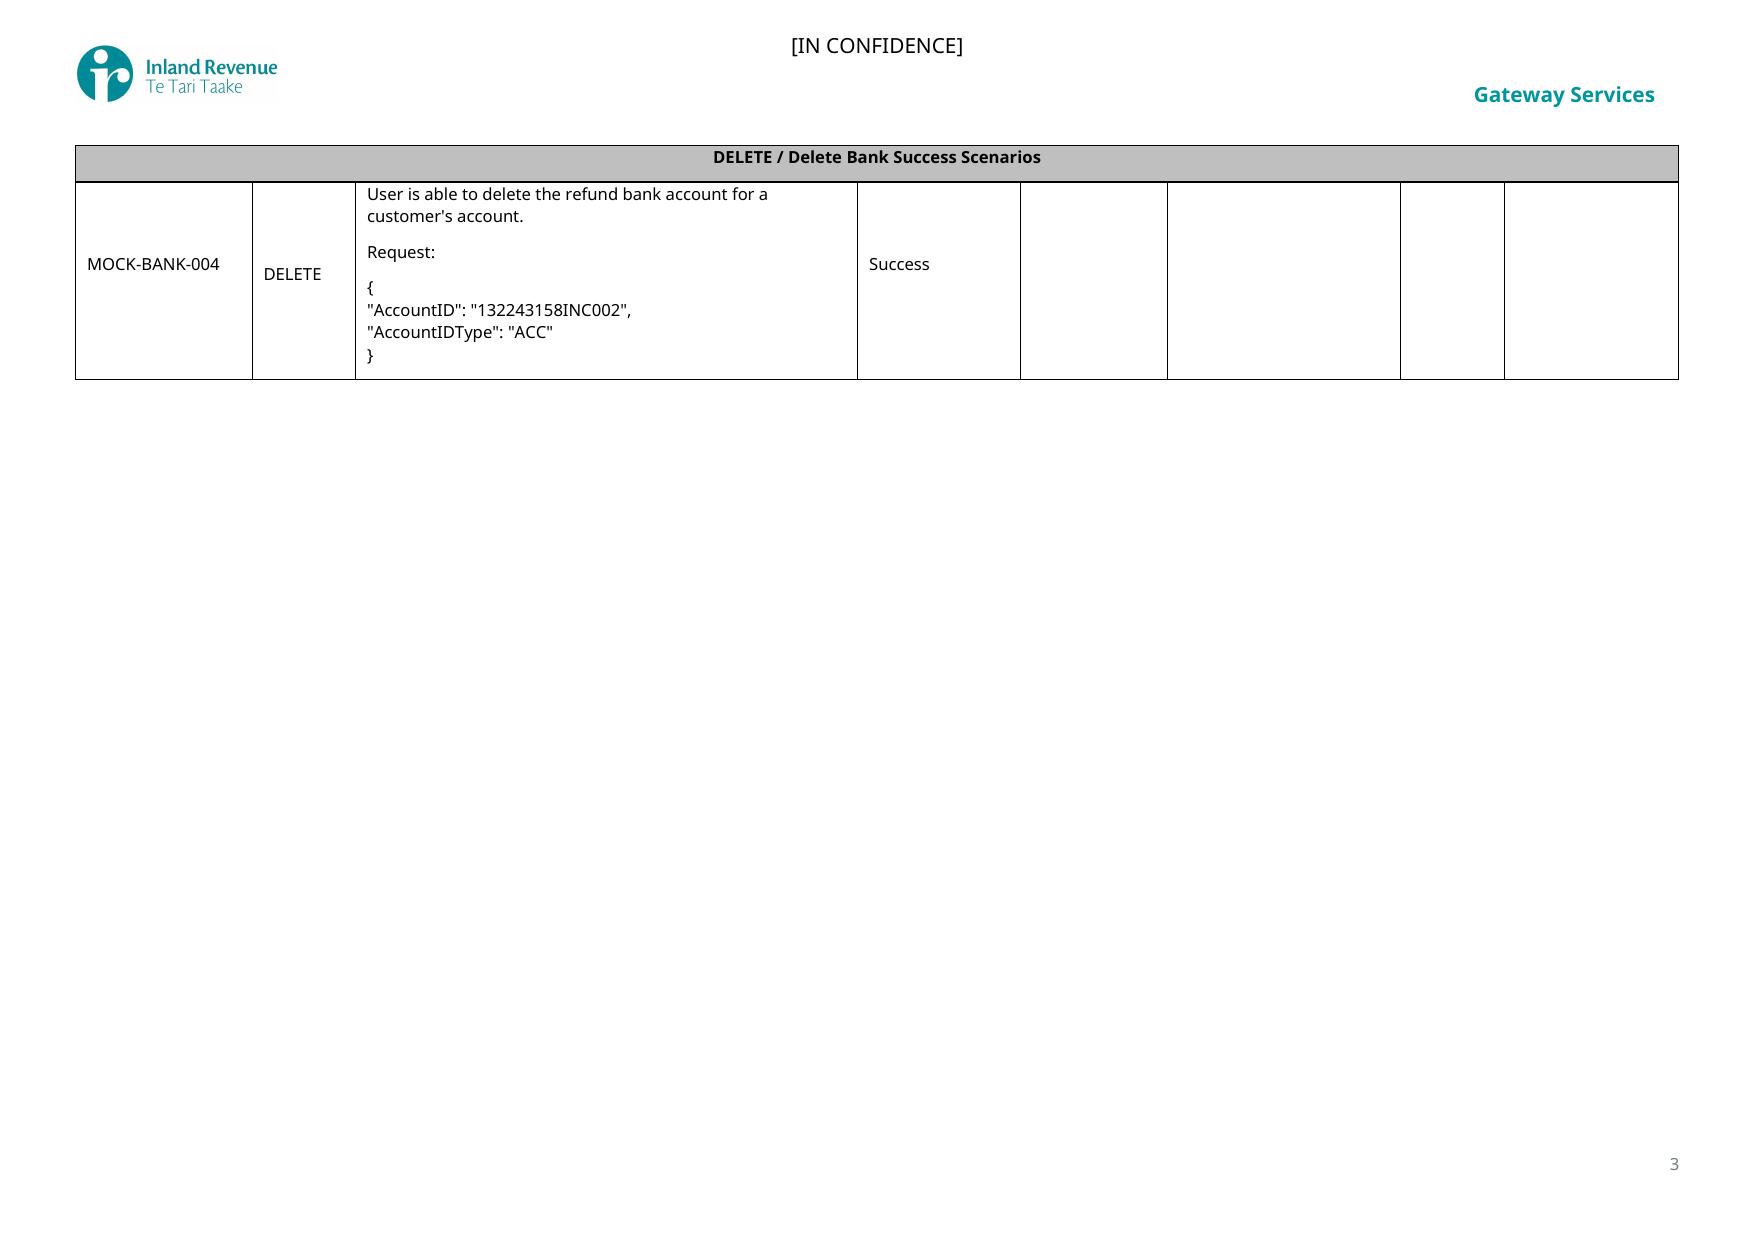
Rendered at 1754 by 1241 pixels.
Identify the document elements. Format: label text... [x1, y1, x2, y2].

table_cell DELETE [253, 183, 355, 379]
table_cell [1505, 183, 1678, 379]
table_cell [1021, 183, 1167, 379]
table_cell MOCK-BANK-004 [76, 183, 252, 379]
table_cell [1401, 183, 1504, 379]
table_cell Success [858, 183, 1020, 379]
picture [75, 44, 278, 103]
table_cell User is able to delete the refund bank account for a customer's account. Request: { "AccountID": "132243158INC002", "AccountIDType": "ACC" } [356, 183, 857, 379]
table_cell [1168, 183, 1400, 379]
table_cell DELETE / Delete Bank Success Scenarios [76, 146, 1678, 181]
